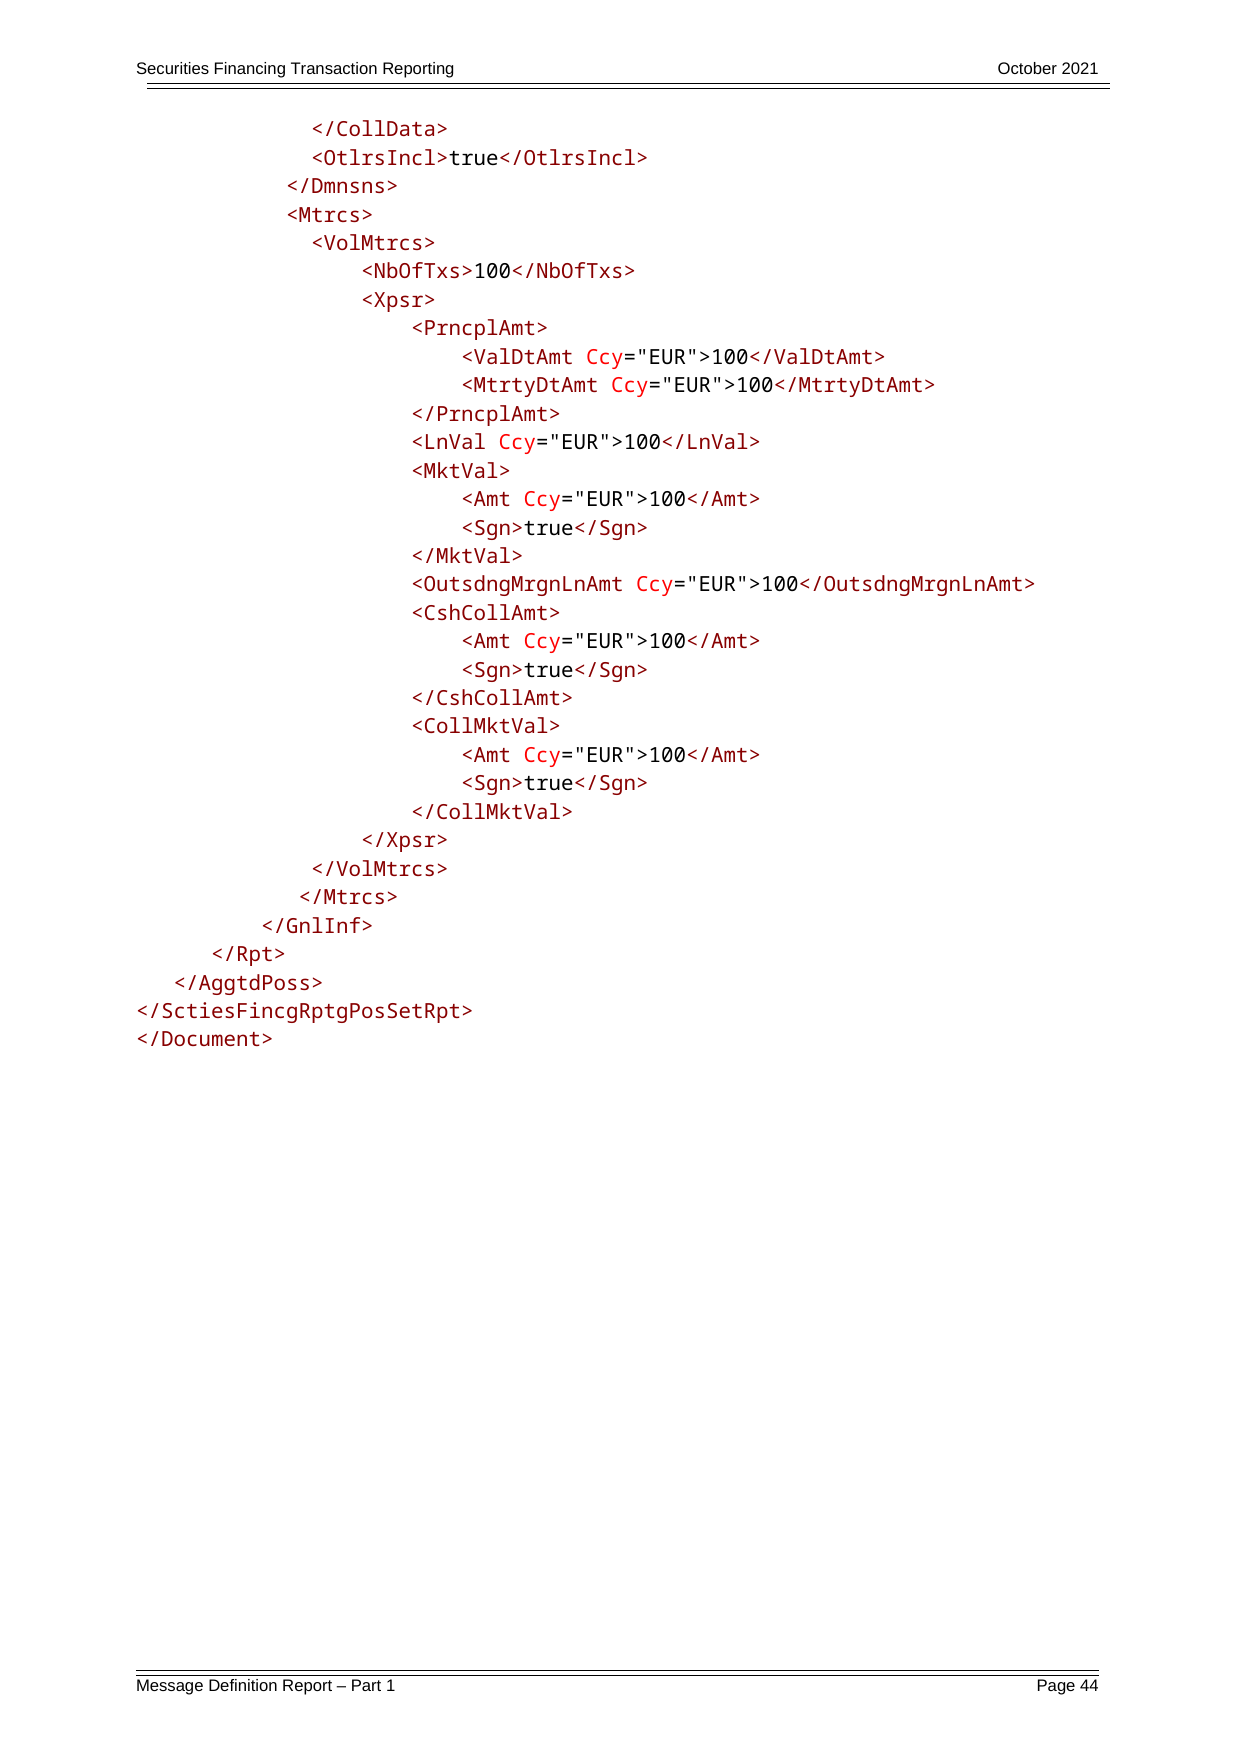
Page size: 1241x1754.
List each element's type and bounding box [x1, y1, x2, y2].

text [136, 114, 1104, 1053]
